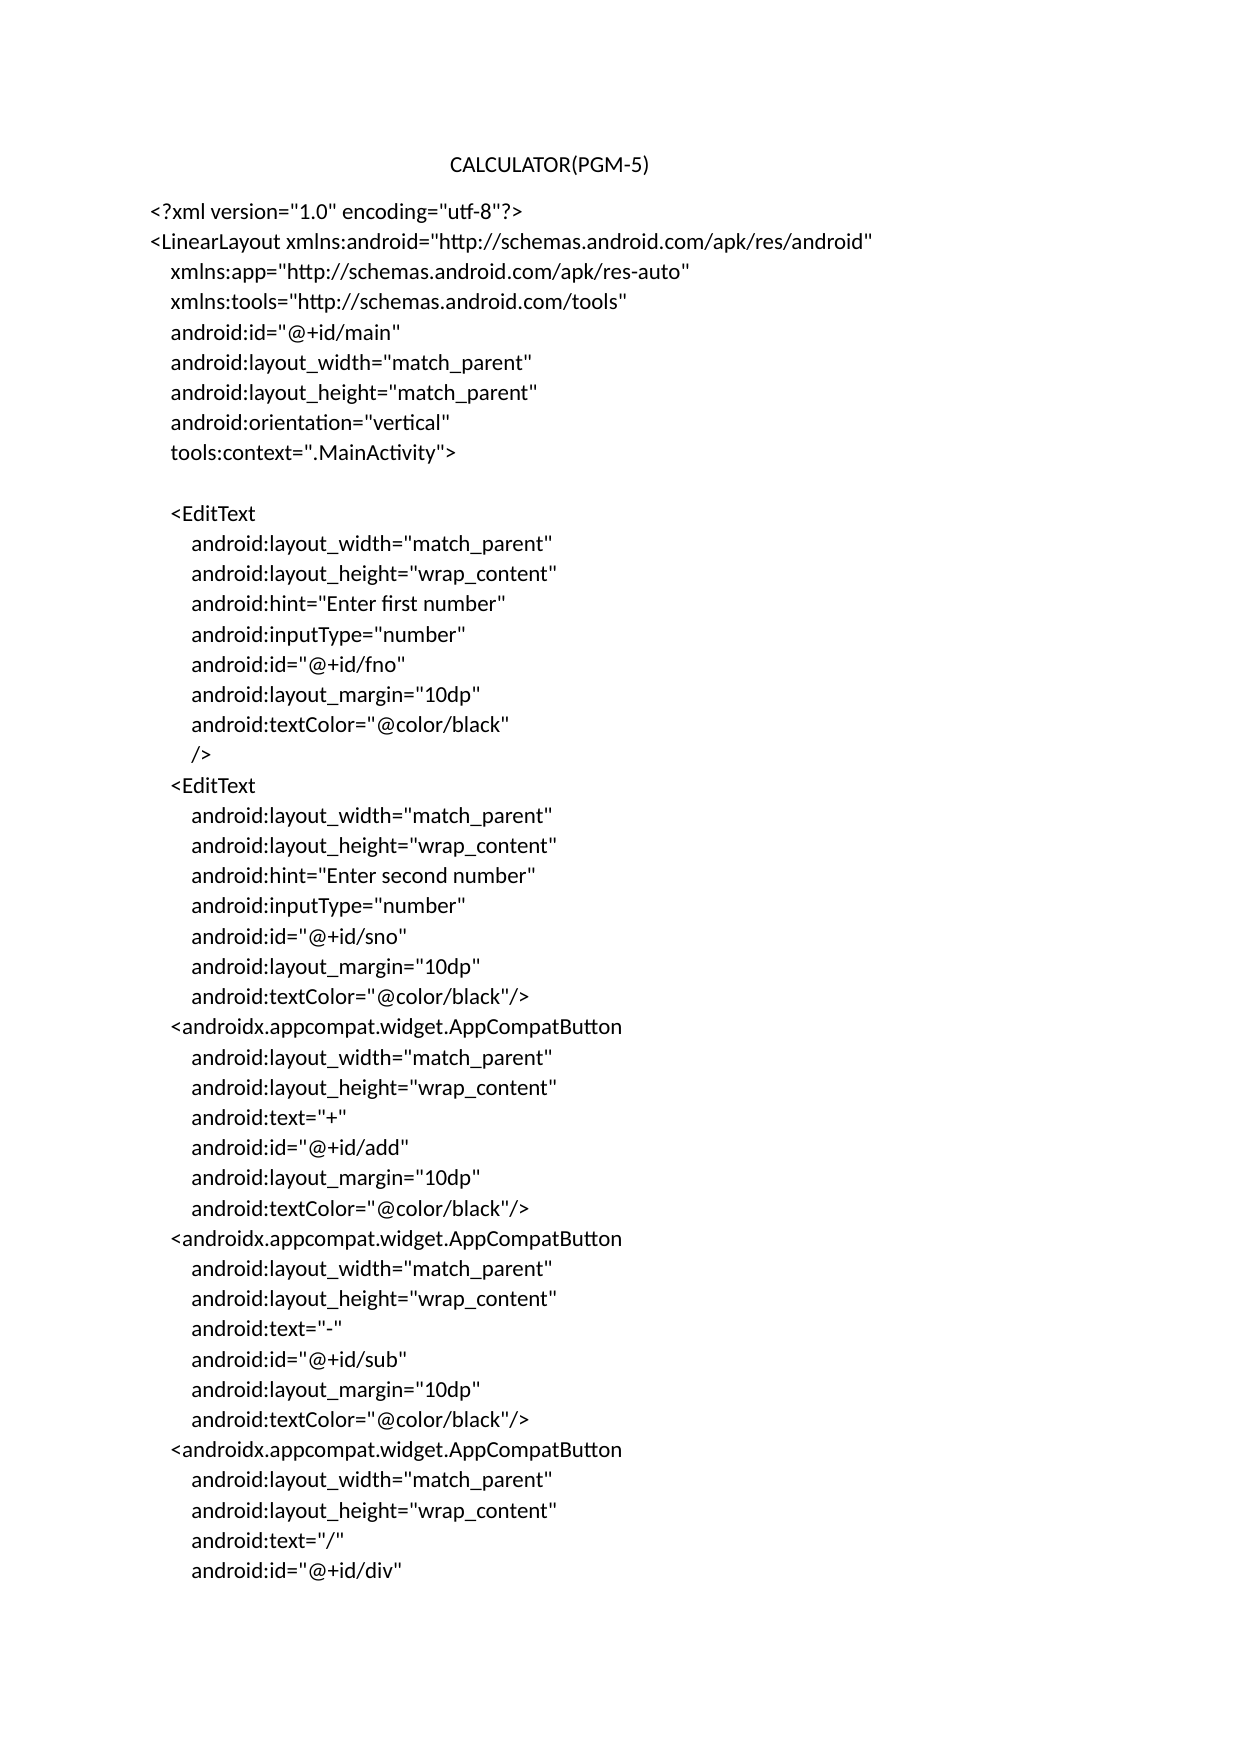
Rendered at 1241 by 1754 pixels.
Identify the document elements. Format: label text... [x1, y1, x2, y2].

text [150, 197, 1090, 1584]
text CALCULATOR(PGM-5) [150, 150, 1090, 178]
